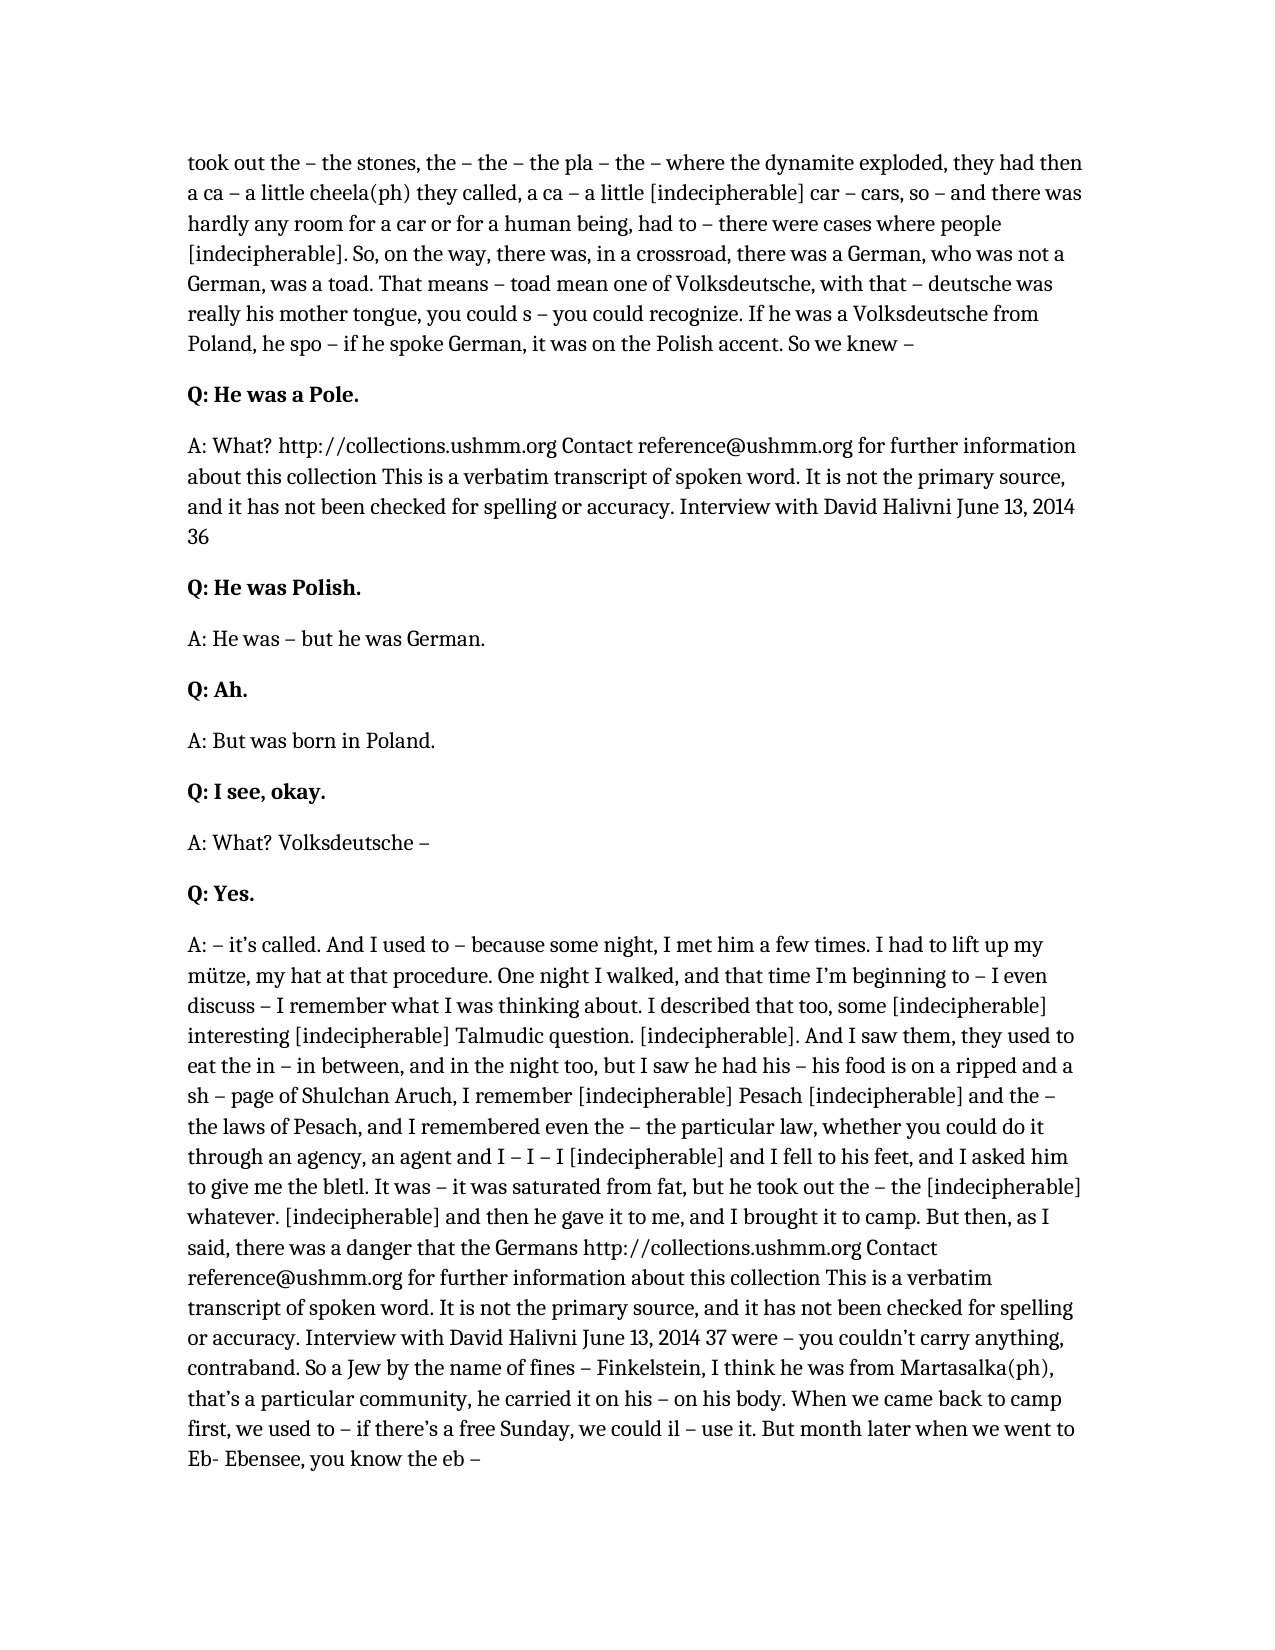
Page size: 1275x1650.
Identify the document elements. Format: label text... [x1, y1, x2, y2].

text Q: I see, okay. [187, 779, 1087, 806]
text A: He was – but he was German. [187, 626, 1087, 652]
text Q: Yes. [187, 881, 1087, 908]
text Q: He was Polish. [187, 575, 1087, 601]
text A: What? Volksdeutsche – [187, 830, 1087, 857]
text Q: Ah. [187, 677, 1087, 703]
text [187, 150, 1087, 358]
text A: What? http://collections.ushmm.org Contact reference@ushmm.org for further information about this collection This is a verbatim transcript of spoken word. It is not the primary source, and it has not been checked for spelling or accuracy. Interview with David Halivni June 13, 2014 36 [187, 433, 1087, 550]
text A: – it’s called. And I used to – because some night, I met him a few times. I had to lift up my mütze, my hat at that procedure. One night I walked, and that time I’m beginning to – I even discuss – I remember what I was thinking about. I described that too, some [indecipherable] interesting [indecipherable] Talmudic question. [indecipherable]. And I saw them, they used to eat the in – in between, and in the night too, but I saw he had his – his food is on a ripped and a sh – page of Shulchan Aruch, I remember [indecipherable] Pesach [indecipherable] and the – the laws of Pesach, and I remembered even the – the particular law, whether you could do it through an agency, an agent and I – I – I [indecipherable] and I fell to his feet, and I asked him to give me the bletl. It was – it was saturated from fat, but he took out the – the [indecipherable] whatever. [indecipherable] and then he gave it to me, and I brought it to camp. But then, as I said, there was a danger that the Germans http://collections.ushmm.org Contact reference@ushmm.org for further information about this collection This is a verbatim transcript of spoken word. It is not the primary source, and it has not been checked for spelling or accuracy. Interview with David Halivni June 13, 2014 37 were – you couldn’t carry anything, contraband. So a Jew by the name of fines – Finkelstein, I think he was from Martasalka(ph), that’s a particular community, he carried it on his – on his body. When we came back to camp first, we used to – if there’s a free Sunday, we could il – use it. But month later when we went to Eb- Ebensee, you know the eb – [187, 932, 1087, 1472]
text Q: He was a Pole. [187, 382, 1087, 409]
text A: But was born in Poland. [187, 728, 1087, 754]
